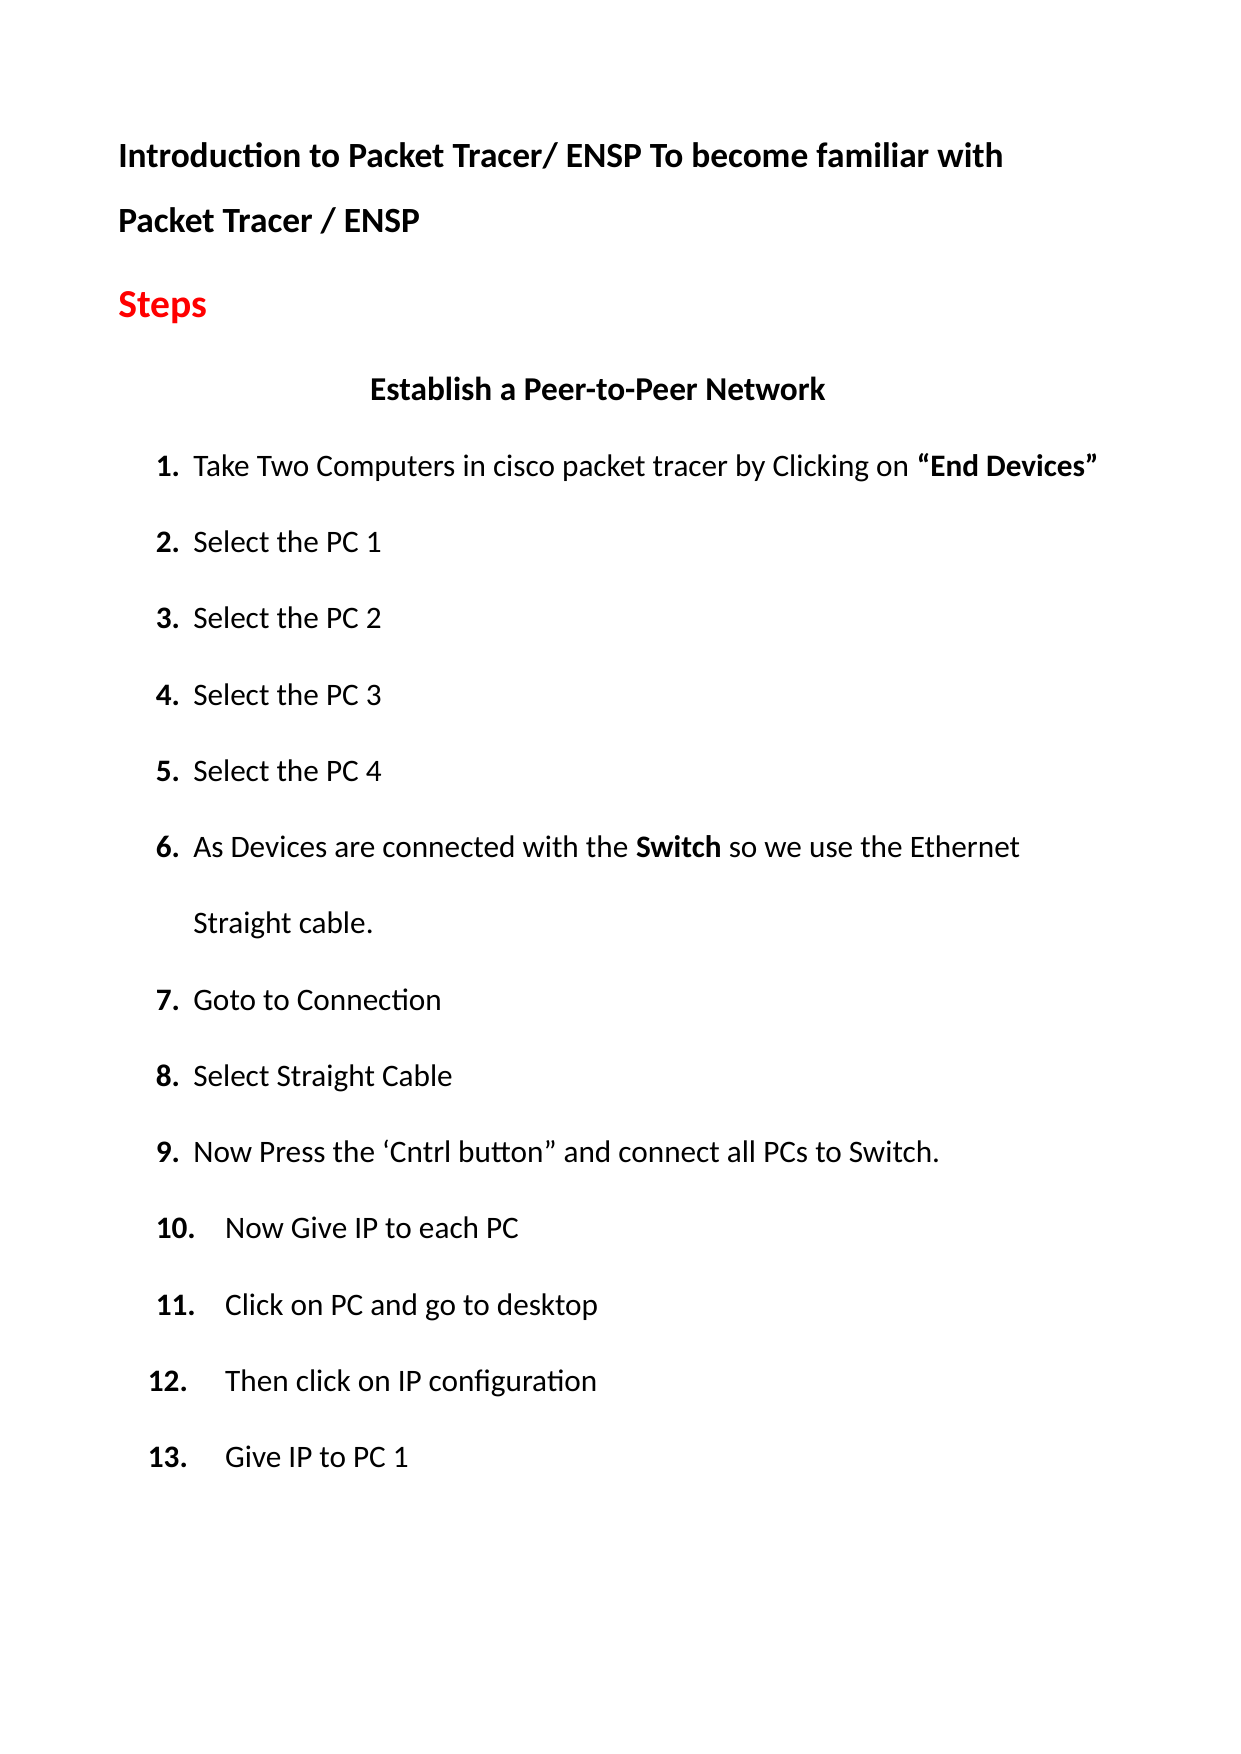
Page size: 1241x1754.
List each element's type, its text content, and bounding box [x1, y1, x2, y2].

list Select the PC 2 [156, 598, 1122, 637]
list Select Straight Cable [156, 1056, 1122, 1094]
list Then click on IP configuration [148, 1361, 1122, 1399]
text Steps [118, 279, 1078, 327]
list Now Give IP to each PC [156, 1208, 1122, 1247]
list Now Press the ‘Cntrl button” and connect all PCs to Switch. [156, 1132, 1122, 1170]
list As Devices are connected with the Switch so we use the Ethernet Straight cable. [156, 827, 1122, 942]
list Goto to Connection [156, 980, 1122, 1018]
list Select the PC 3 [156, 675, 1122, 713]
list Click on PC and go to desktop [156, 1285, 1122, 1323]
list Take Two Computers in cisco packet tracer by Clicking on “End Devices” [156, 446, 1122, 484]
list Select the PC 1 [156, 522, 1122, 560]
text Establish a Peer-to-Peer Network [118, 368, 1078, 409]
text Introduction to Packet Tracer/ ENSP To become familiar with Packet Tracer / ENSP [118, 133, 1078, 241]
list Give IP to PC 1 [148, 1437, 1122, 1475]
list Select the PC 4 [156, 751, 1122, 789]
